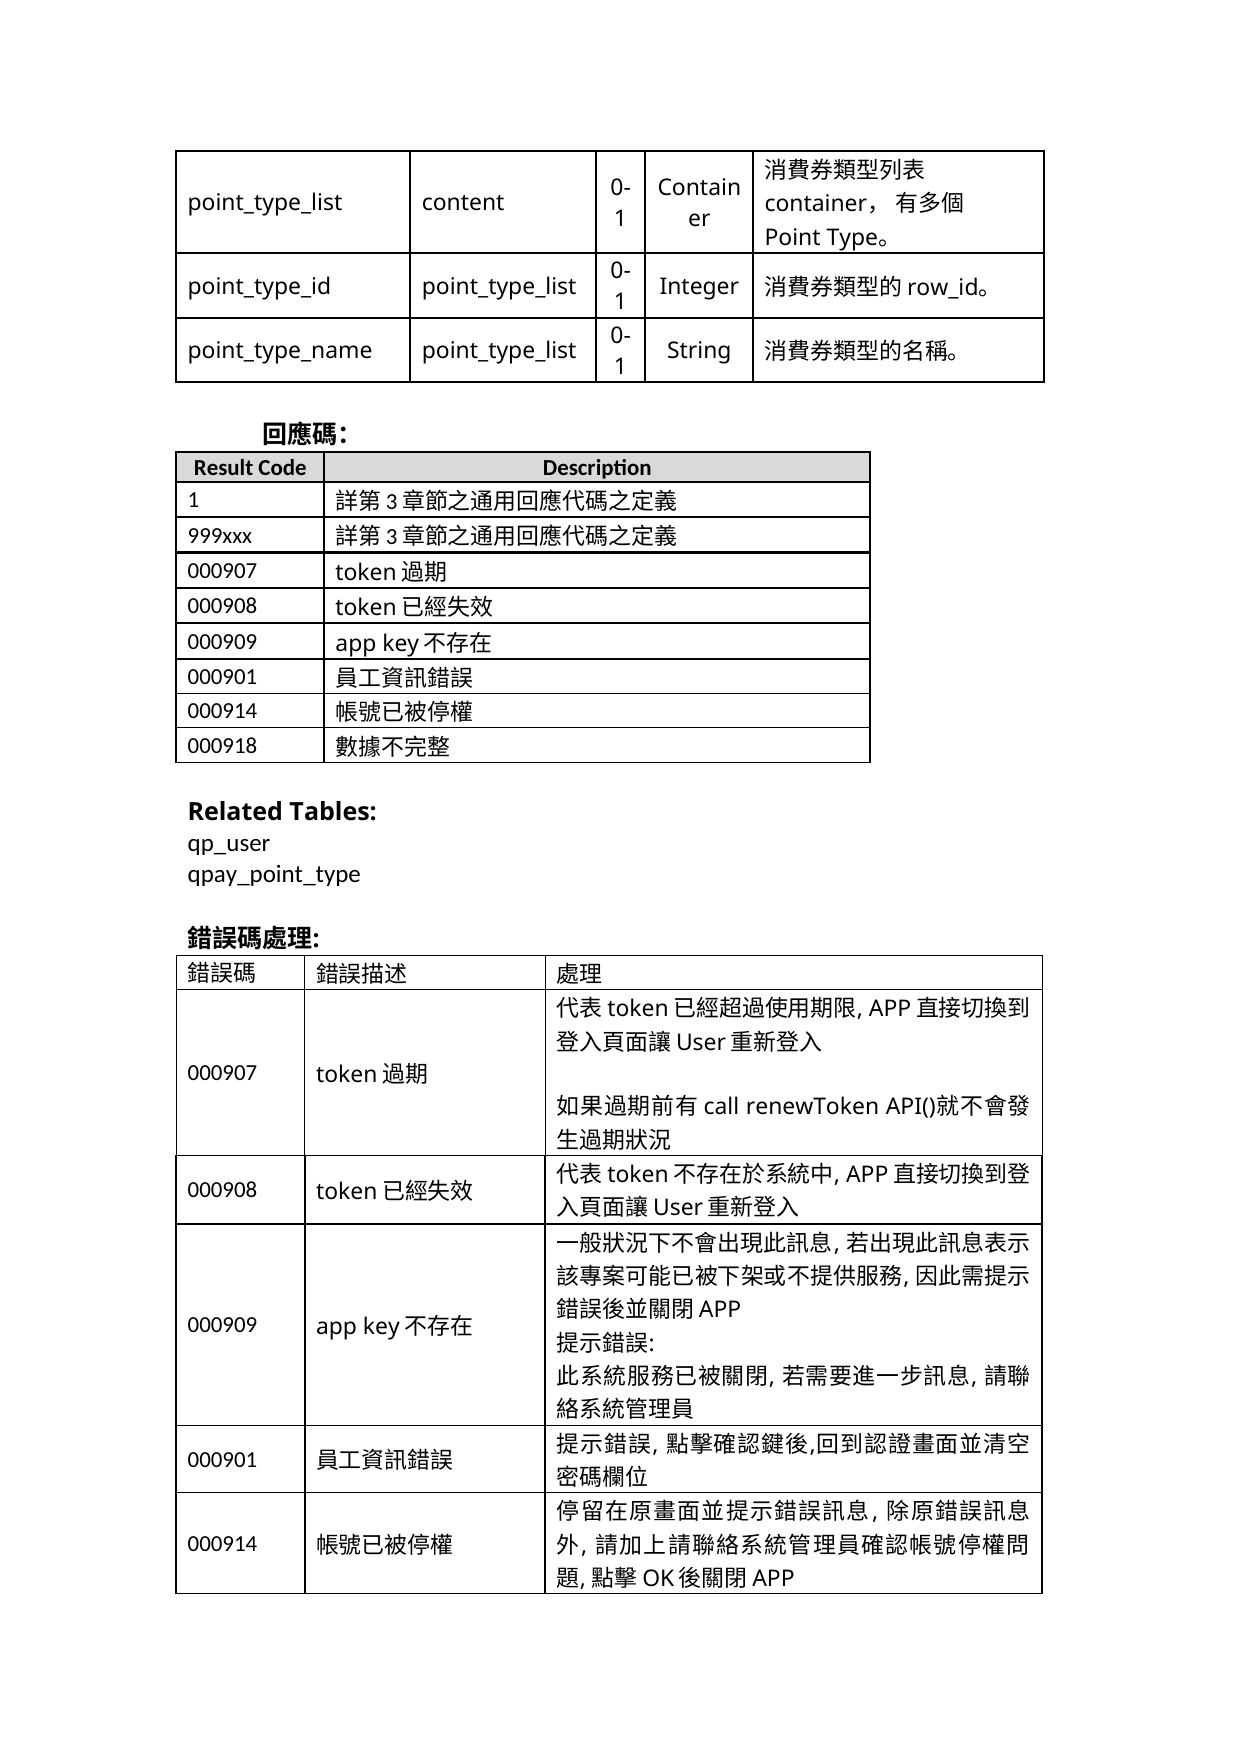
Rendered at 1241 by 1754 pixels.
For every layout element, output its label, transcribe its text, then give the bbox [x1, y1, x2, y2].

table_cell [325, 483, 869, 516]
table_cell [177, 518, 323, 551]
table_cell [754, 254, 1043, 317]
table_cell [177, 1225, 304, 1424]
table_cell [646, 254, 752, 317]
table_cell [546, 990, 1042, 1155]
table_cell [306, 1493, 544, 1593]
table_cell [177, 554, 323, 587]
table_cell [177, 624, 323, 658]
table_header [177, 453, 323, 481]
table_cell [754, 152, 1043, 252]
text 錯誤碼處理: [187, 919, 1053, 955]
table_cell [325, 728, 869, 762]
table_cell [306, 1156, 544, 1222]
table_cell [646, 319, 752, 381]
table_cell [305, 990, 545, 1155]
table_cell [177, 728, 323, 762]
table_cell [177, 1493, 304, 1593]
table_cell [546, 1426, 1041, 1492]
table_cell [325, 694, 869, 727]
text qpay_point_type [187, 858, 1053, 888]
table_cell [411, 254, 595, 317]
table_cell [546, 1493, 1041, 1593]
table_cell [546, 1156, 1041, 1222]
text Related Tables: [187, 793, 1053, 827]
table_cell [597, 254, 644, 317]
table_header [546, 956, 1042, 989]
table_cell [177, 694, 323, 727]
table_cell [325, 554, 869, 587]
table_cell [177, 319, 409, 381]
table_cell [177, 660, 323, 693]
list 回應碼： [187, 414, 1053, 451]
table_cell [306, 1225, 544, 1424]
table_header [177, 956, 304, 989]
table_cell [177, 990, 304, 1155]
text qp_user [187, 827, 1053, 858]
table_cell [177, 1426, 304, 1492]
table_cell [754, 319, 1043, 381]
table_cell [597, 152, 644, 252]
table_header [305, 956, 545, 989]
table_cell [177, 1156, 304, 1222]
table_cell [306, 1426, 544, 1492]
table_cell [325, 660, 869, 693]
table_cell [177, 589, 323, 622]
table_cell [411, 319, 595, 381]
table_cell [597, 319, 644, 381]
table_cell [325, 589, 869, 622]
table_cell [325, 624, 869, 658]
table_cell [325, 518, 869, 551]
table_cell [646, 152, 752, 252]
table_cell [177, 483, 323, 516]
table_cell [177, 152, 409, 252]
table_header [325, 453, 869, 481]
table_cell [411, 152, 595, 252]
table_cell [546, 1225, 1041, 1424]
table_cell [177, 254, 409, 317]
